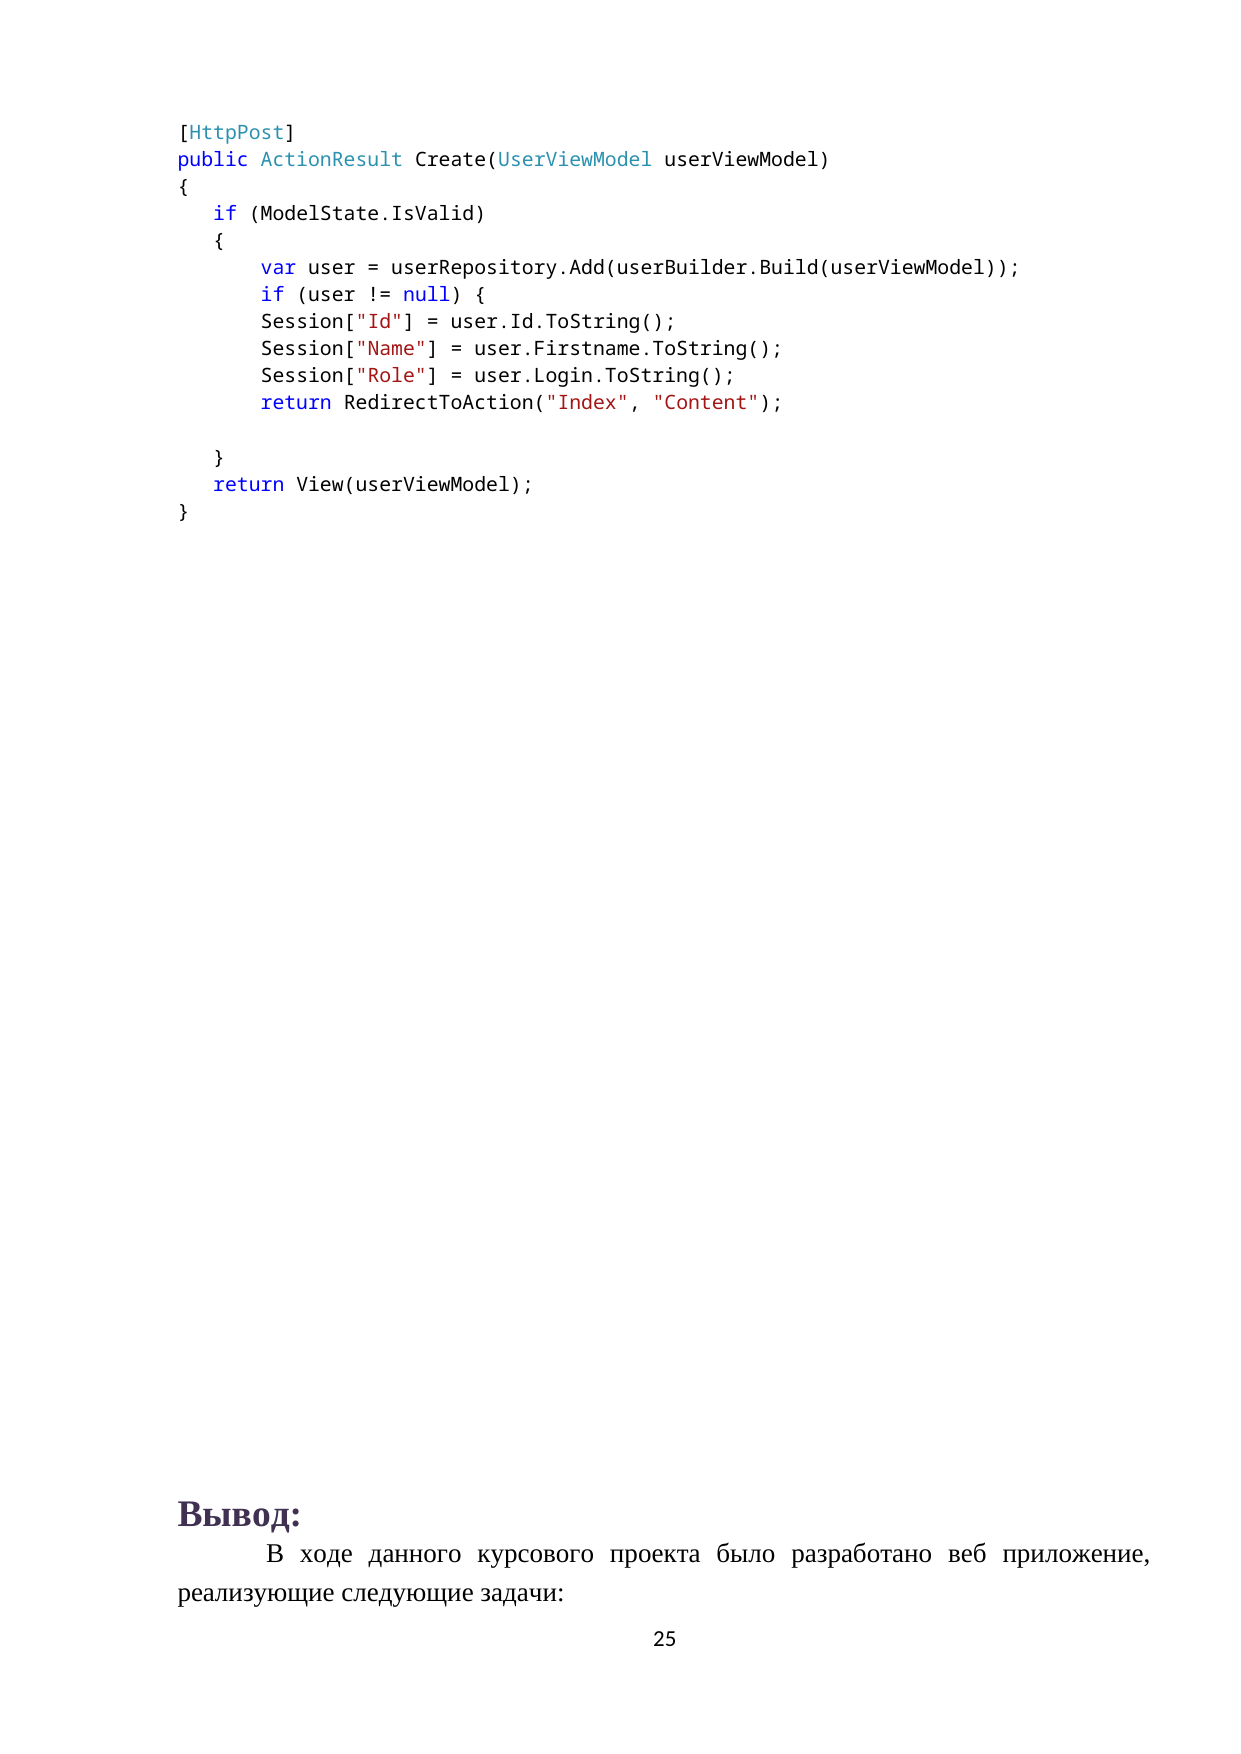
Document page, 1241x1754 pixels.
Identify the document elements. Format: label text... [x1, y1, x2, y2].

text public ActionResult Create(UserViewModel userViewModel) [177, 145, 1152, 172]
text Session["Role"] = user.Login.ToString(); [177, 361, 1152, 388]
text [HttpPost] [177, 118, 1152, 145]
text В ходе данного курсового проекта было разработано веб приложение, реализующие следующие задачи: [177, 1537, 1152, 1607]
text Session["Id"] = user.Id.ToString(); [177, 307, 1152, 334]
text return View(userViewModel); [177, 470, 1152, 497]
text } [177, 443, 1152, 470]
text { [177, 172, 1152, 199]
text if (ModelState.IsValid) [177, 199, 1152, 226]
text } [177, 497, 1152, 524]
text { [177, 226, 1152, 253]
subtitle Вывод: [177, 1492, 1152, 1535]
text var user = userRepository.Add(userBuilder.Build(userViewModel)); [177, 253, 1152, 280]
text Session["Name"] = user.Firstname.ToString(); [177, 334, 1152, 361]
text if (user != null) { [177, 280, 1152, 307]
text return RedirectToAction("Index", "Content"); [177, 388, 1152, 415]
